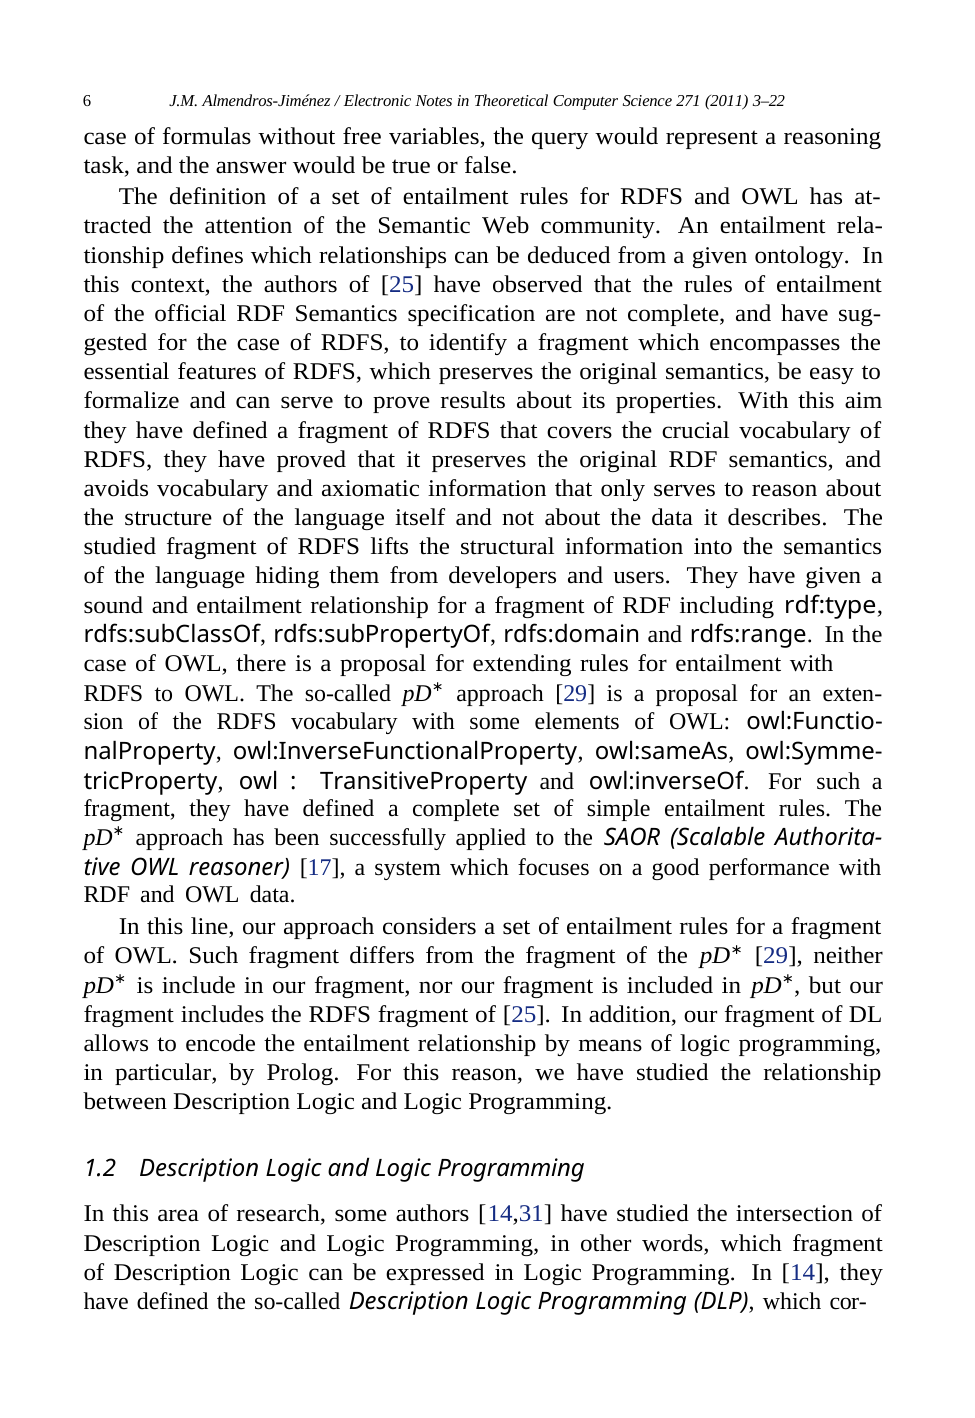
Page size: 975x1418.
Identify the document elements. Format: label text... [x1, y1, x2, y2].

text RDFS to OWL. The so-called pD∗ approach [29] is a proposal for an exten- sion of the RDFS vocabulary with some elements of OWL: owl:Functio- nalProperty, owl:InverseFunctionalProperty, owl:sameAs, owl:Symme- tricProperty, owl : TransitiveProperty and owl:inverseOf. For such a fragment, they have defined a complete set of simple entailment rules. The pD∗ approach has been successfully applied to the SAOR (Scalable Authorita- tive OWL reasoner) [17], a system which focuses on a good performance with RDF and OWL data. [83, 681, 883, 907]
text In this line, our approach considers a set of entailment rules for a fragment of OWL. Such fragment differs from the fragment of the pD∗ [29], neither pD∗ is include in our fragment, nor our fragment is included in pD∗, but our fragment includes the RDFS fragment of [25]. In addition, our fragment of DL allows to encode the entailment relationship by means of logic programming, in particular, by Prolog. For this reason, we have studied the relationship between Description Logic and Logic Programming. [83, 912, 883, 1114]
text In this area of research, some authors [14,31] have studied the intersection of Description Logic and Logic Programming, in other words, which fragment of Description Logic can be expressed in Logic Programming. In [14], they have defined the so-called Description Logic Programming (DLP), which cor- [83, 1198, 883, 1315]
text case of formulas without free variables, the query would represent a reasoning task, and the answer would be true or false. [83, 122, 882, 179]
list Description Logic and Logic Programming [83, 1150, 910, 1183]
text The definition of a set of entailment rules for RDFS and OWL has at- tracted the attention of the Semantic Web community. An entailment rela- tionship defines which relationships can be deduced from a given ontology. In this context, the authors of [25] have observed that the rules of entailment of the official RDF Semantics specification are not complete, and have sug- gested for the case of RDFS, to identify a fragment which encompasses the essential features of RDFS, which preserves the original semantics, be easy to formalize and can serve to prove results about its properties. With this aim they have defined a fragment of RDFS that covers the crucial vocabulary of RDFS, they have proved that it preserves the original RDF semantics, and avoids vocabulary and axiomatic information that only serves to reason about the structure of the language itself and not about the data it describes. The studied fragment of RDFS lifts the structural information into the semantics of the language hiding them from developers and users. They have given a sound and entailment relationship for a fragment of RDF including rdf:type, rdfs:subClassOf, rdfs:subPropertyOf, rdfs:domain and rdfs:range. In the case of OWL, there is a proposal for extending rules for entailment with [83, 181, 883, 677]
